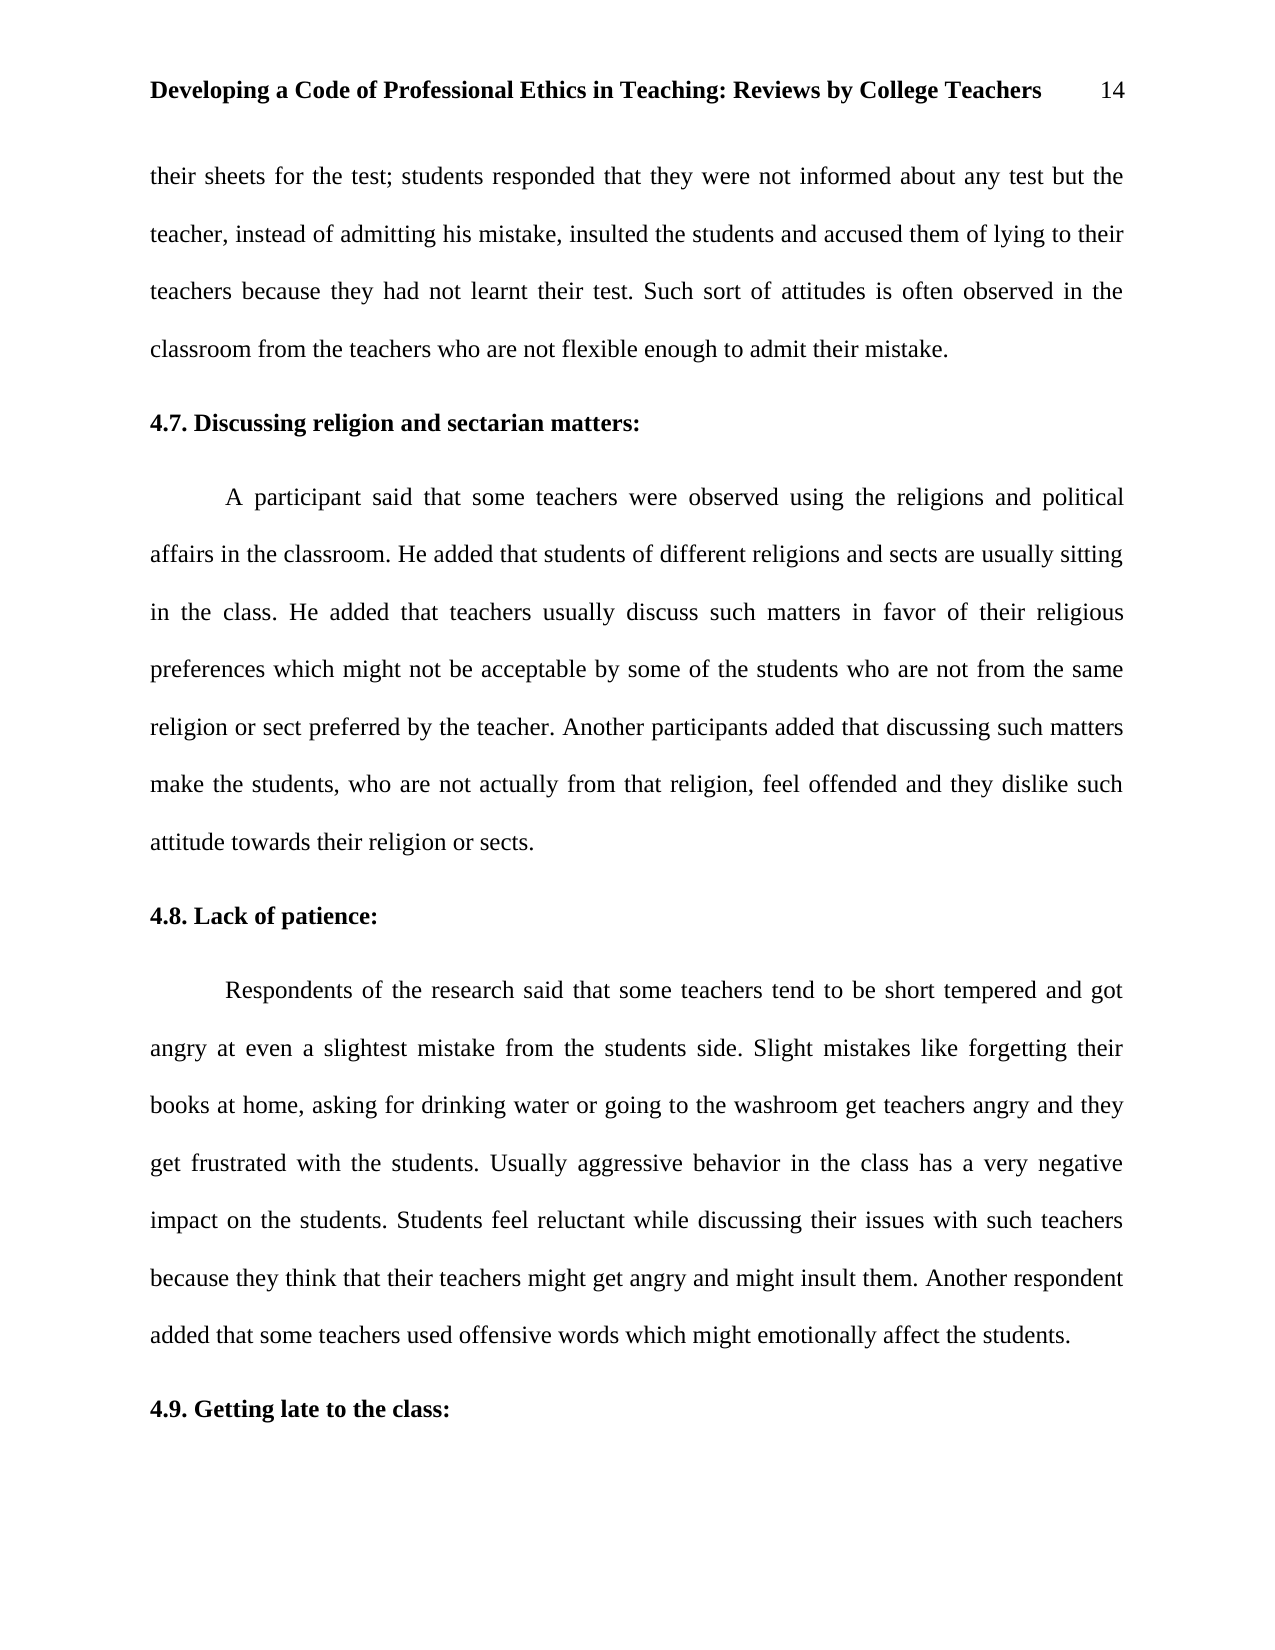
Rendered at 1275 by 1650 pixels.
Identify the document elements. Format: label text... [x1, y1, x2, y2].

text Respondents of the research said that some teachers tend to be short tempered and got angry at even a slightest mistake from the students side. Slight mistakes like forgetting their books at home, asking for drinking water or going to the washroom get teachers angry and they get frustrated with the students. Usually aggressive behavior in the class has a very negative impact on the students. Students feel reluctant while discussing their issues with such teachers because they think that their teachers might get angry and might insult them. Another respondent added that some teachers used offensive words which might emotionally affect the students. [150, 975, 1125, 1349]
text 4.8. Lack of patience: [150, 901, 1125, 930]
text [150, 161, 1125, 362]
text 4.7. Discussing religion and sectarian matters: [150, 408, 1125, 437]
text 4.9. Getting late to the class: [150, 1394, 1125, 1423]
text A participant said that some teachers were observed using the religions and political affairs in the classroom. He added that students of different religions and sects are usually sitting in the class. He added that teachers usually discuss such matters in favor of their religious preferences which might not be acceptable by some of the students who are not from the same religion or sect preferred by the teacher. Another participants added that discussing such matters make the students, who are not actually from that religion, feel offended and they dislike such attitude towards their religion or sects. [150, 482, 1125, 856]
